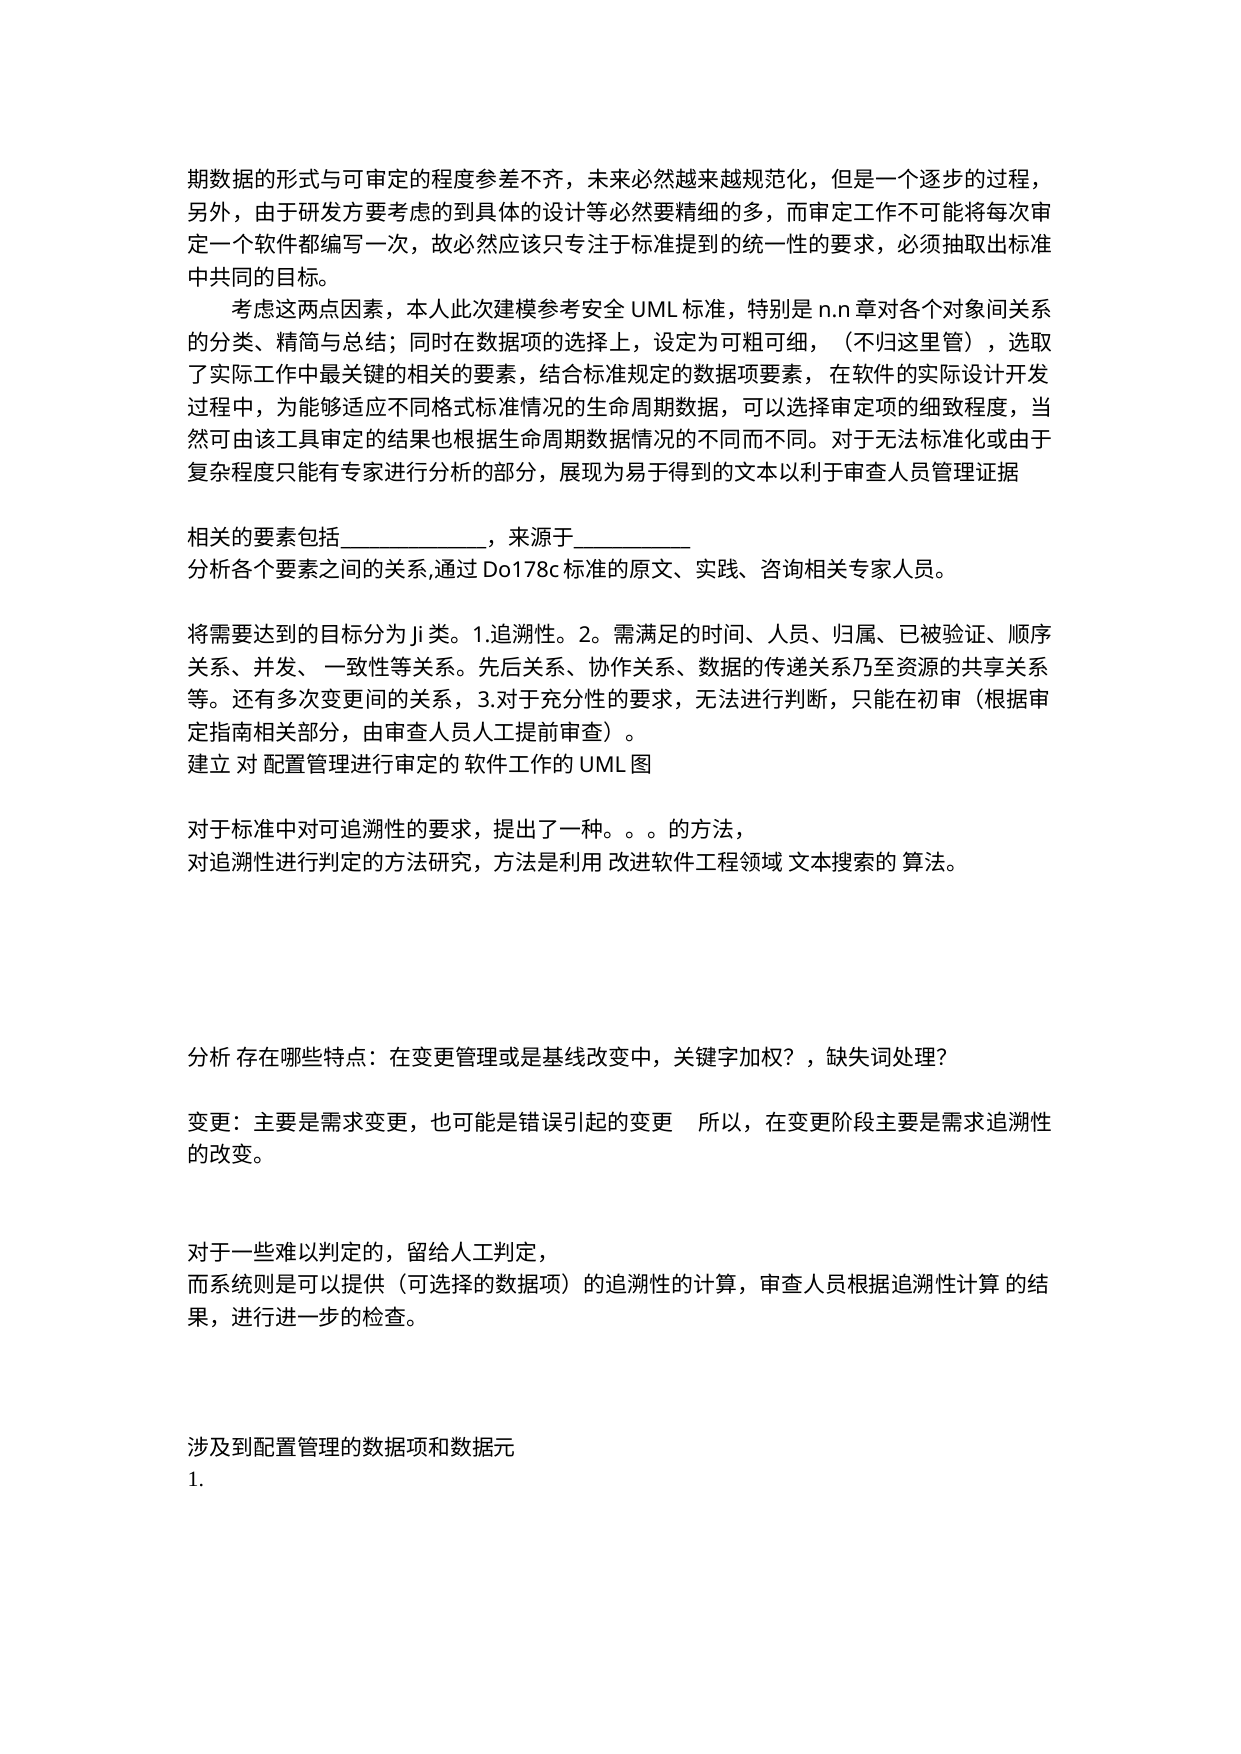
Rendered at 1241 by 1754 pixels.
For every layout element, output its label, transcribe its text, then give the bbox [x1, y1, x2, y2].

text 考虑这两点因素，本人此次建模参考安全UML标准，特别是n.n章对各个对象间关系的分类、精简与总结；同时在数据项的选择上，设定为可粗可细，（不归这里管），选取了实际工作中最关键的相关的要素，结合标准规定的数据项要素， 在软件的实际设计开发过程中，为能够适应不同格式标准情况的生命周期数据，可以选择审定项的细致程度，当然可由该工具审定的结果也根据生命周期数据情况的不同而不同。对于无法标准化或由于复杂程度只能有专家进行分析的部分，展现为易于得到的文本以利于审查人员管理证据 [187, 292, 1053, 487]
text 对追溯性进行判定的方法研究，方法是利用 改进软件工程领域 文本搜索的 算法。 [187, 844, 1053, 877]
text 相关的要素包括_______________，来源于____________ [187, 519, 1053, 552]
text 涉及到配置管理的数据项和数据元 [187, 1429, 1053, 1462]
text 而系统则是可以提供（可选择的数据项）的追溯性的计算，审查人员根据追溯性计算 的结果，进行进一步的检查。 [187, 1267, 1053, 1332]
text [187, 162, 1053, 292]
text 建立 对 配置管理进行审定的 软件工作的UML图 [187, 747, 1053, 779]
text 变更：主要是需求变更，也可能是错误引起的变更 所以，在变更阶段主要是需求追溯性的改变。 [187, 1104, 1053, 1169]
text 对于标准中对可追溯性的要求，提出了一种。。。的方法， [187, 812, 1053, 844]
text 对于一些难以判定的，留给人工判定， [187, 1234, 1053, 1267]
text 分析 存在哪些特点：在变更管理或是基线改变中，关键字加权？，缺失词处理？ [187, 1039, 1053, 1072]
text 分析各个要素之间的关系,通过Do178c标准的原文、实践、咨询相关专家人员。 [187, 552, 1053, 584]
text 1. [187, 1462, 1053, 1494]
text 将需要达到的目标分为Ji类。1.追溯性。2。需满足的时间、人员、归属、已被验证、顺序关系、并发、 一致性等关系。先后关系、协作关系、数据的传递关系乃至资源的共享关系等。还有多次变更间的关系，3.对于充分性的要求，无法进行判断，只能在初审（根据审定指南相关部分，由审查人员人工提前审查）。 [187, 617, 1053, 747]
